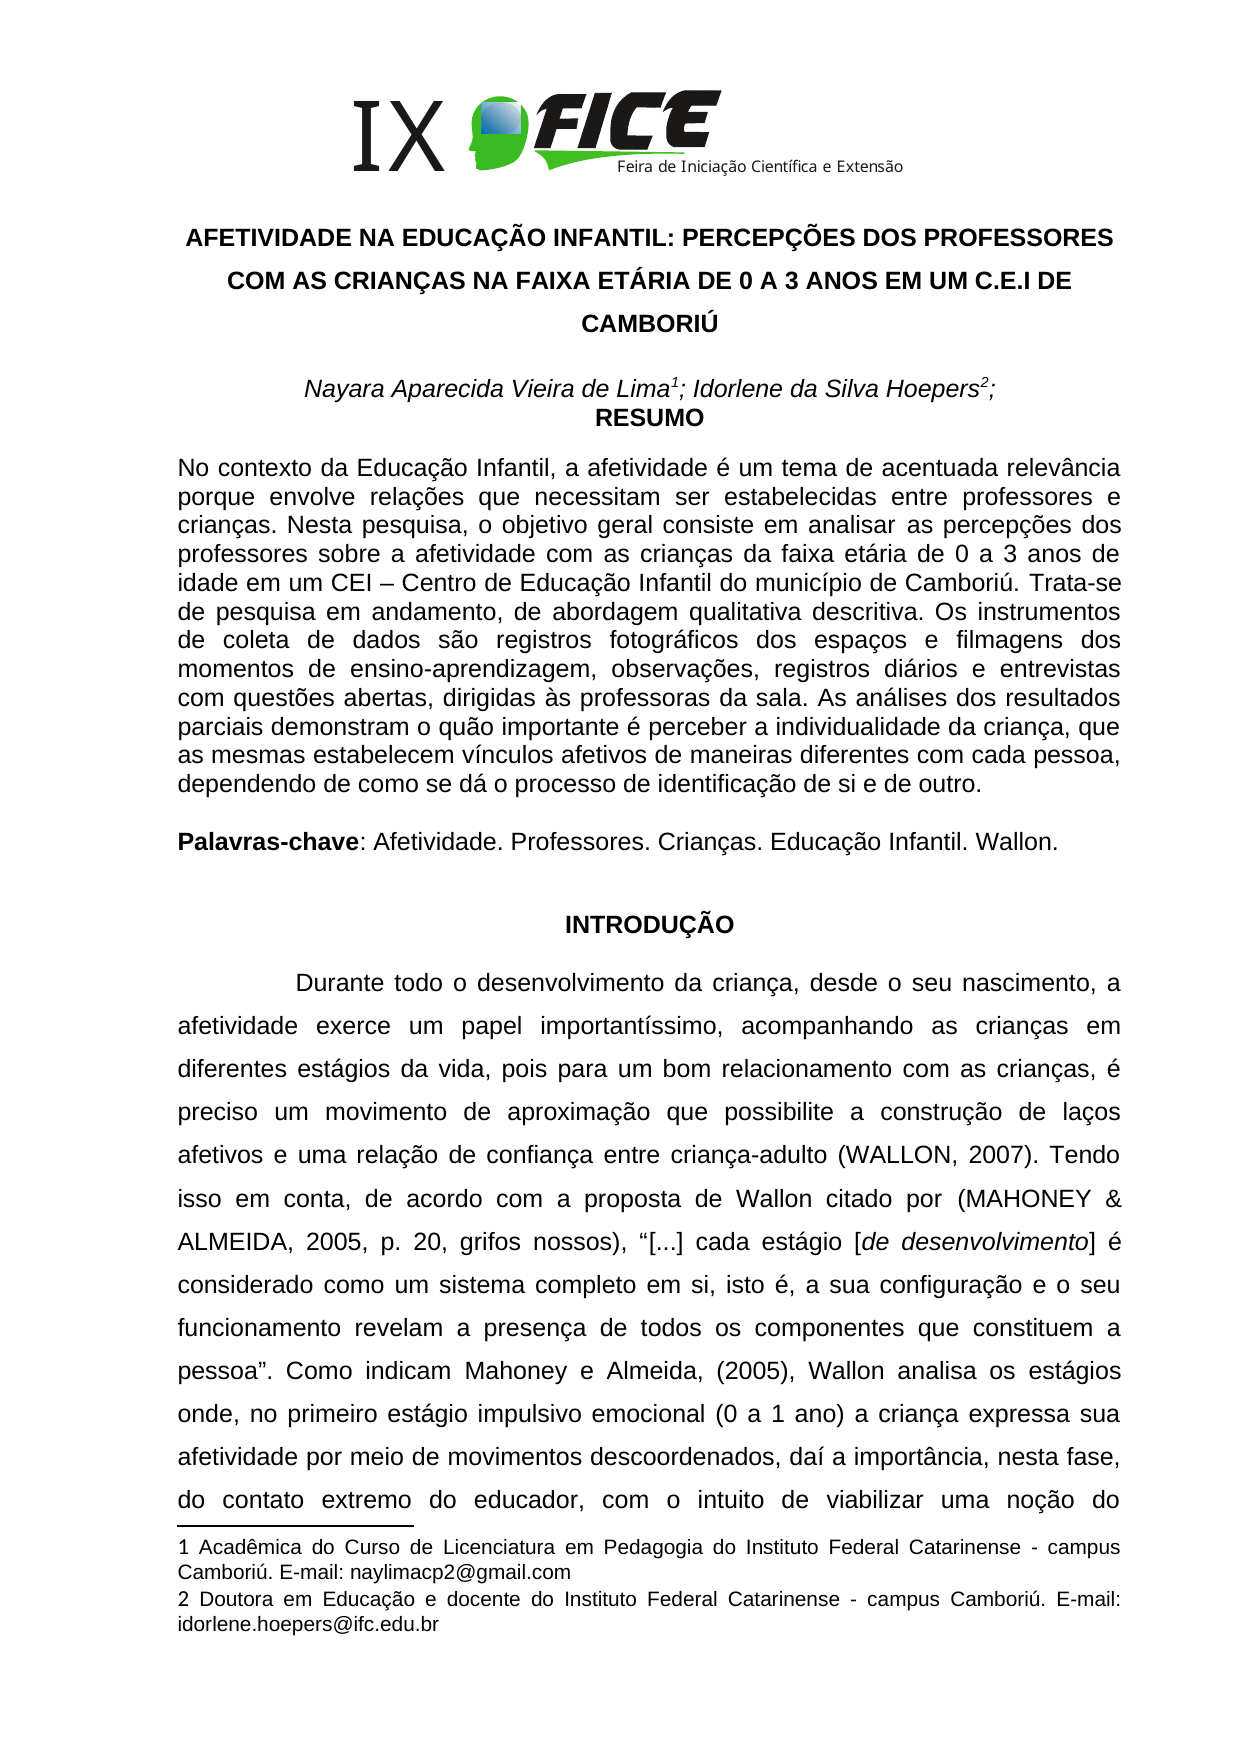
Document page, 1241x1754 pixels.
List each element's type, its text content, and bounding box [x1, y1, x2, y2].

text Palavras-chave: Afetividade. Professores. Crianças. Educação Infantil. Wallon. [177, 827, 1122, 855]
text Nayara Aparecida Vieira de Lima; Idorlene da Silva Hoepers; [177, 374, 1122, 403]
text AFETIVIDADE NA EDUCAÇÃO INFANTIL: PERCEPÇÕES DOS PROFESSORES COM AS CRIANÇAS NA FAIXA ETÁRIA DE 0 A 3 ANOS EM UM C.E.I DE CAMBORIÚ [177, 223, 1122, 338]
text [177, 968, 1122, 1514]
text INTRODUÇÃO [177, 911, 1122, 939]
text No contexto da Educação Infantil, a afetividade é um tema de acentuada relevância porque envolve relações que necessitam ser estabelecidas entre professores e crianças. Nesta pesquisa, o objetivo geral consiste em analisar as percepções dos professores sobre a afetividade com as crianças da faixa etária de 0 a 3 anos de idade em um CEI – Centro de Educação Infantil do município de Camboriú. Trata-se de pesquisa em andamento, de abordagem qualitativa descritiva. Os instrumentos de coleta de dados são registros fotográficos dos espaços e filmagens dos momentos de ensino-aprendizagem, observações, registros diários e entrevistas com questões abertas, dirigidas às professoras da sala. As análises dos resultados parciais demonstram o quão importante é perceber a individualidade da criança, que as mesmas estabelecem vínculos afetivos de maneiras diferentes com cada pessoa, dependendo de como se dá o processo de identificação de si e de outro. [177, 453, 1122, 798]
text RESUMO [177, 403, 1122, 431]
